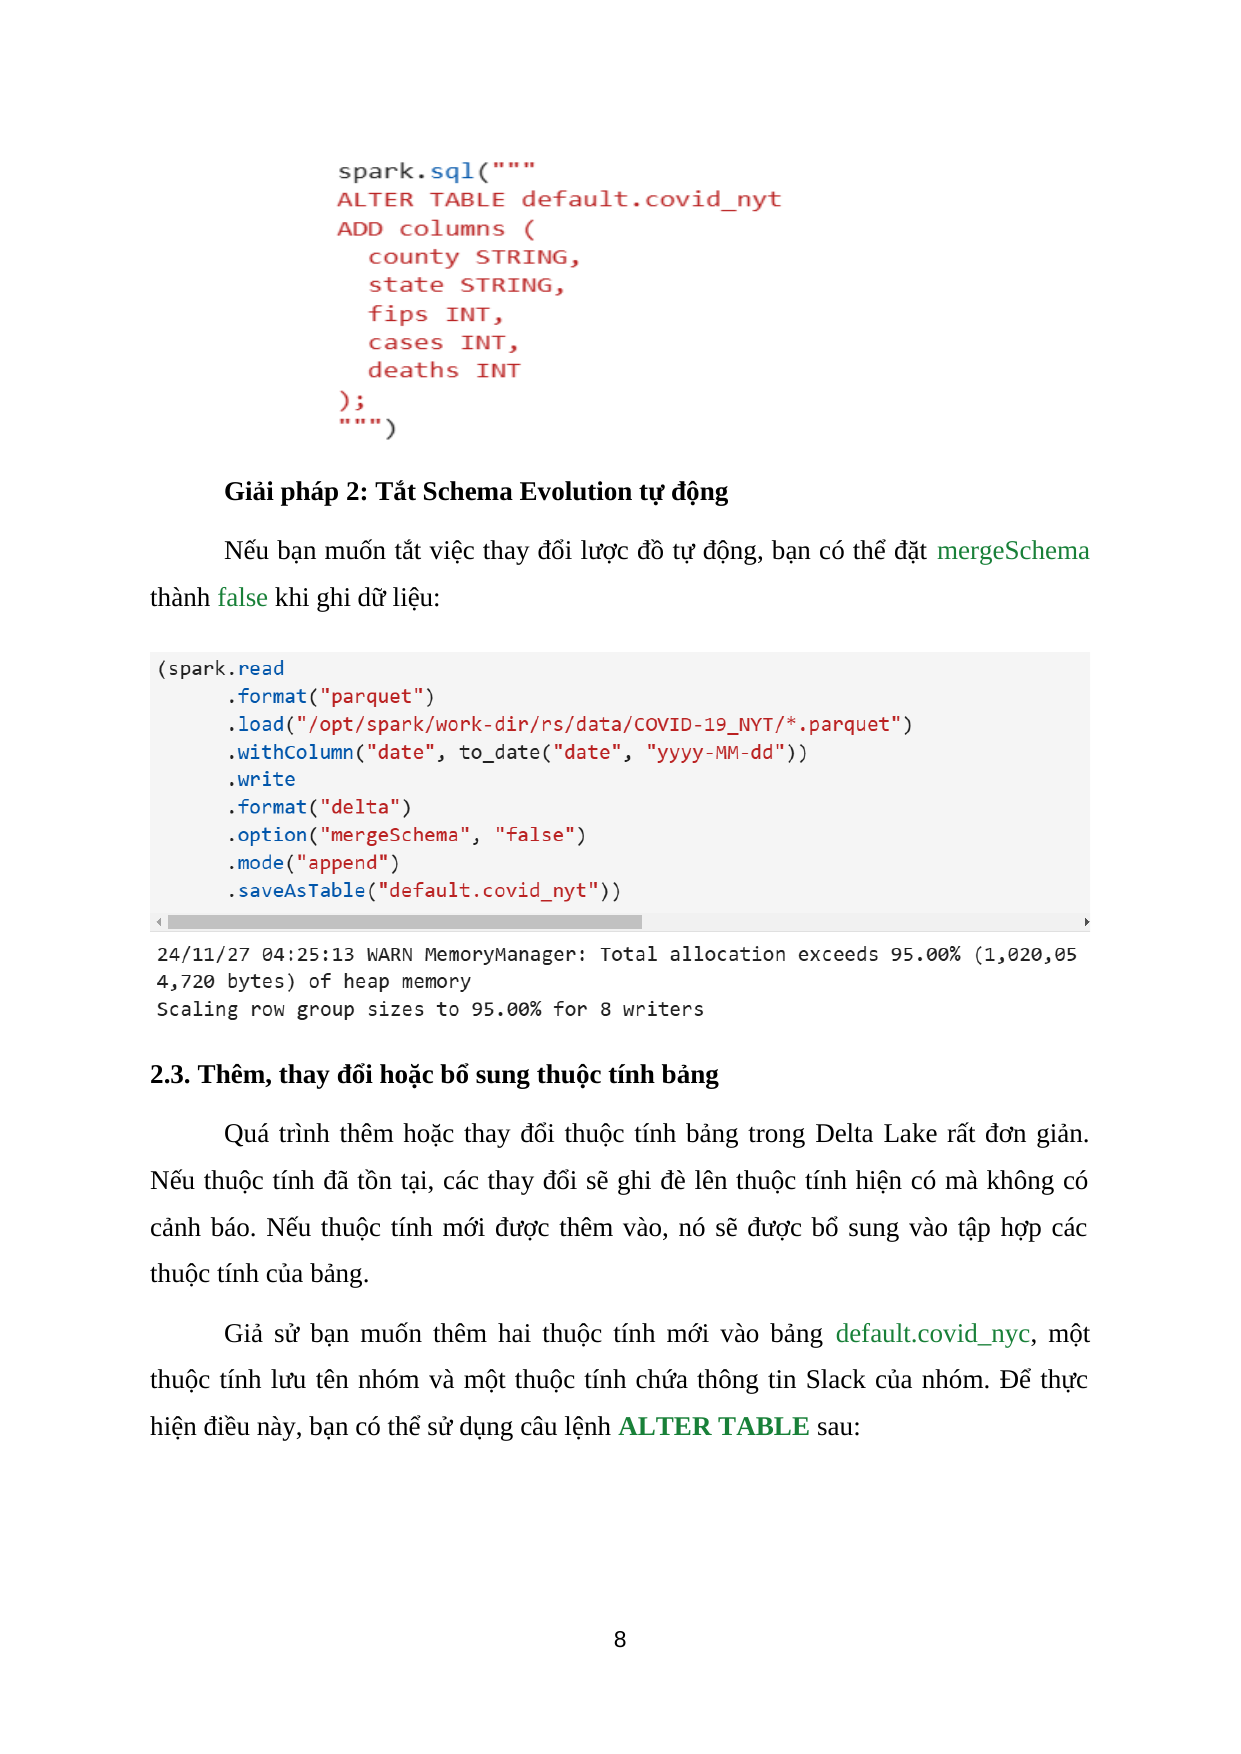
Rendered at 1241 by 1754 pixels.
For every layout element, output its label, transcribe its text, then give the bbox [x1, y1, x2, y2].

text Nếu bạn muốn tắt việc thay đổi lược đồ tự động, bạn có thể đặt mergeSchema thành false khi ghi dữ liệu: [150, 534, 1090, 612]
text Giả sử bạn muốn thêm hai thuộc tính mới vào bảng default.covid_nyc, một thuộc tính lưu tên nhóm và một thuộc tính chứa thông tin Slack của nhóm. Để thực hiện điều này, bạn có thể sử dụng câu lệnh ALTER TABLE sau: [150, 1317, 1090, 1441]
text Giải pháp 2: Tắt Schema Evolution tự động [150, 475, 1090, 506]
picture [150, 652, 1091, 1030]
picture [285, 150, 956, 447]
text Quá trình thêm hoặc thay đổi thuộc tính bảng trong Delta Lake rất đơn giản. Nếu thuộc tính đã tồn tại, các thay đổi sẽ ghi đè lên thuộc tính hiện có mà không có cảnh báo. Nếu thuộc tính mới được thêm vào, nó sẽ được bổ sung vào tập hợp các thuộc tính của bảng. [150, 1118, 1090, 1289]
text 2.3. Thêm, thay đổi hoặc bổ sung thuộc tính bảng [150, 1058, 1090, 1089]
